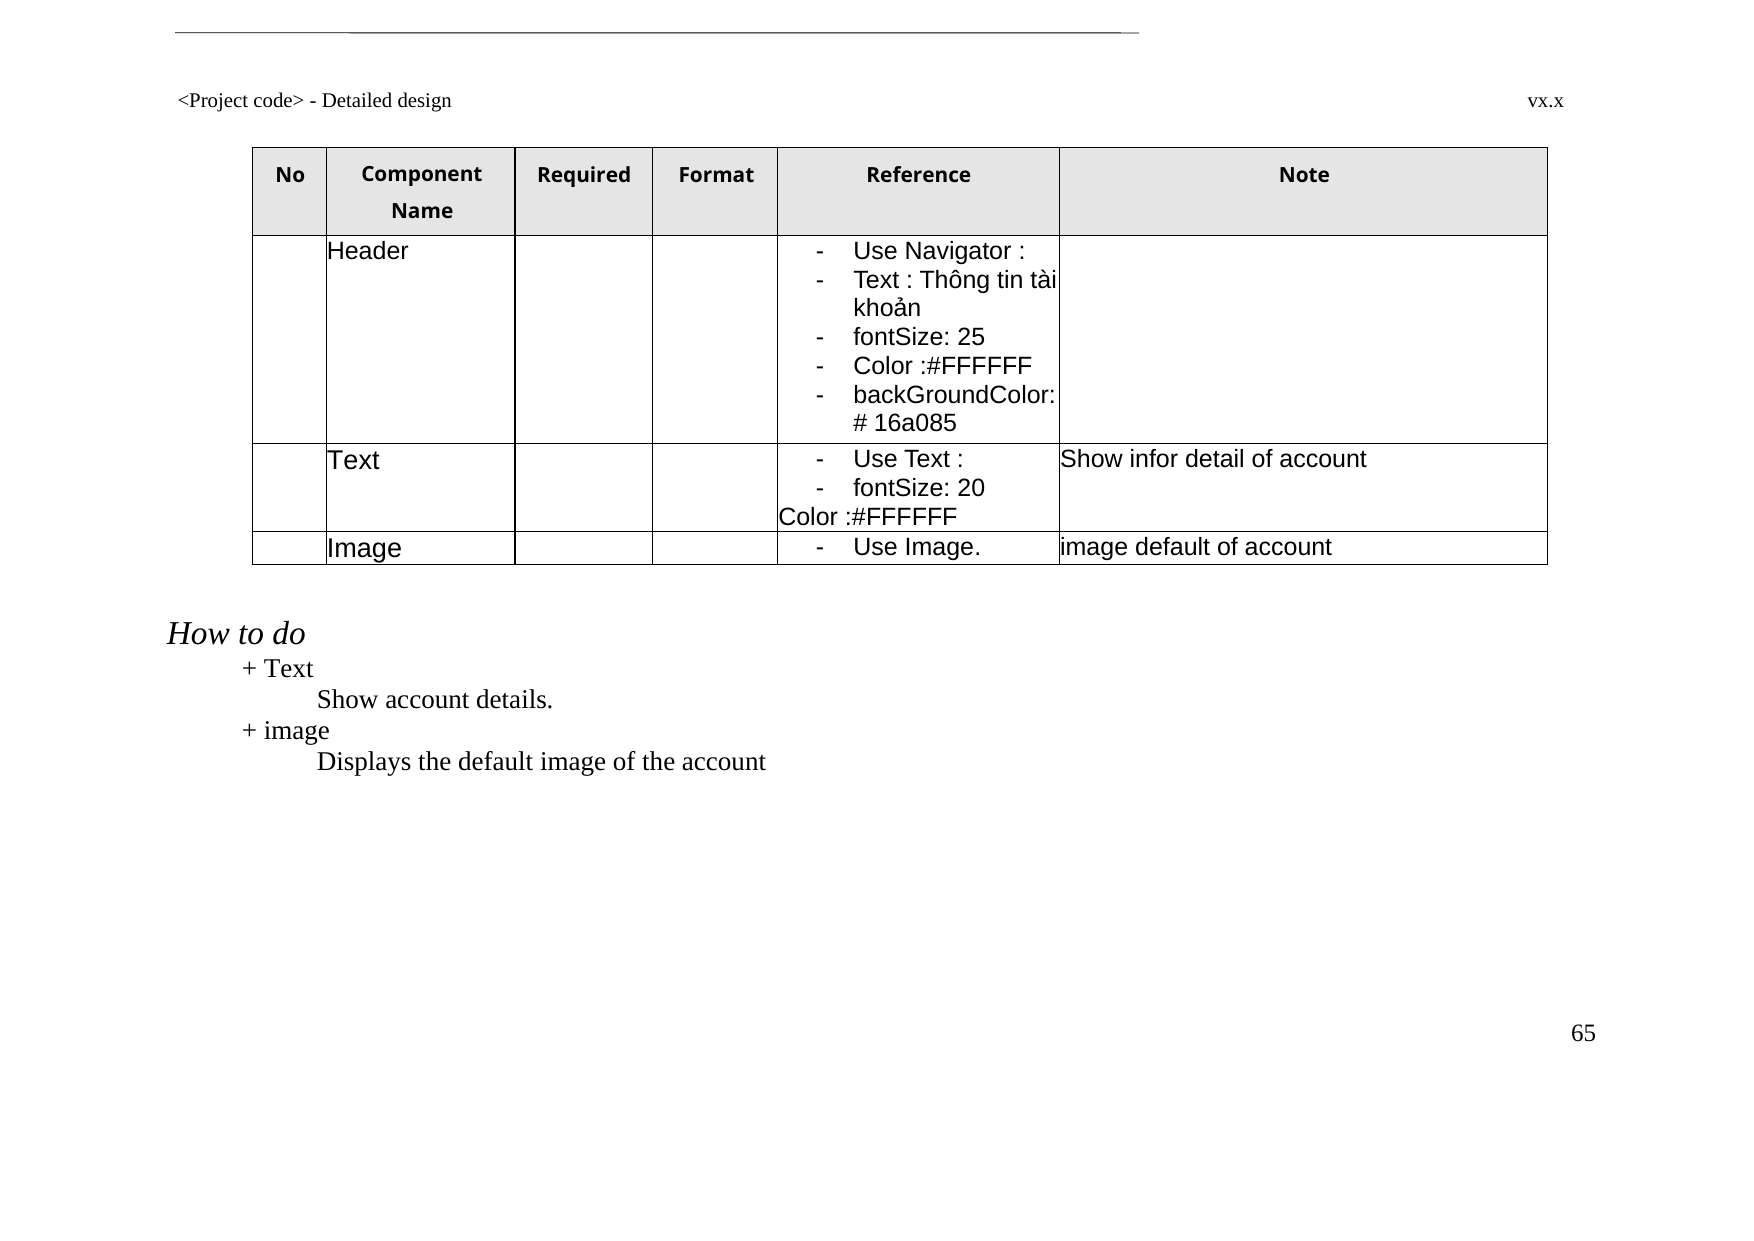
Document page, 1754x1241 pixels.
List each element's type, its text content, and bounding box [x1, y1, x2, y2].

text Displays the default image of the account [167, 745, 1596, 776]
text How to do [167, 613, 1596, 652]
table_cell [1060, 236, 1547, 443]
table_cell [516, 532, 652, 564]
table_header Note [1060, 148, 1547, 235]
table_header Component Name [327, 148, 514, 235]
table_cell Use Text : fontSize: 20 Color :#FFFFFF [778, 444, 1059, 531]
table_header Reference [778, 148, 1059, 235]
text Show account details. [167, 683, 1596, 714]
table_cell [653, 532, 777, 564]
table_header Required [516, 148, 652, 235]
table_cell Header [327, 236, 514, 443]
table_cell [516, 236, 652, 443]
table_cell Use Navigator : Text : Thông tin tài khoản fontSize: 25 Color :#FFFFFF backGroundColor: # 16a085 [778, 236, 1059, 443]
table_cell [653, 236, 777, 443]
table_cell [653, 444, 777, 531]
table_cell Image [327, 532, 514, 564]
table_cell image default of account [1060, 532, 1547, 564]
table_cell Text [327, 444, 514, 531]
table_cell Show infor detail of account [1060, 444, 1547, 531]
text + image [167, 714, 1596, 745]
table_header No [253, 148, 326, 235]
table_header Format [653, 148, 777, 235]
text + Text [167, 652, 1596, 683]
table_cell Use Image. [778, 532, 1059, 564]
table_cell [253, 444, 326, 531]
table_cell [253, 532, 326, 564]
table_cell [516, 444, 652, 531]
table_cell [253, 236, 326, 443]
